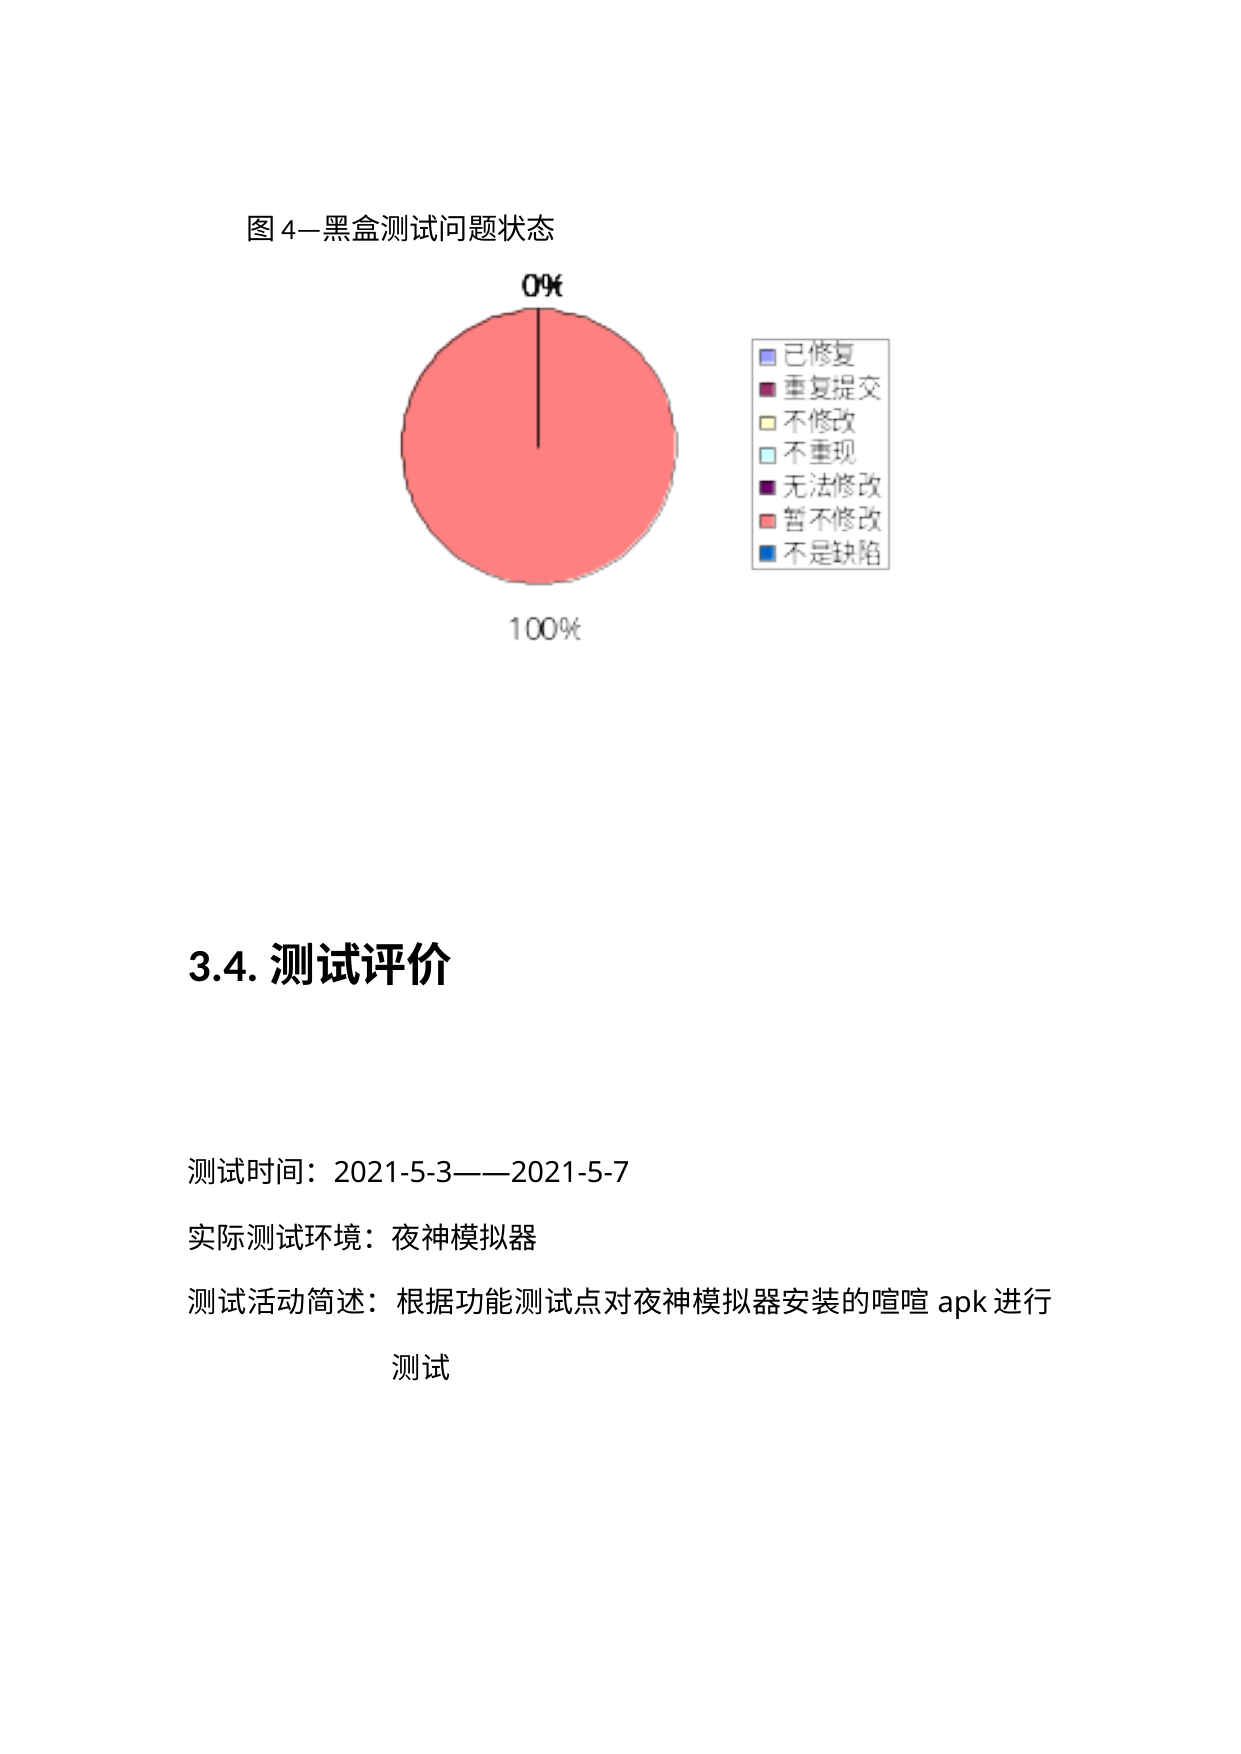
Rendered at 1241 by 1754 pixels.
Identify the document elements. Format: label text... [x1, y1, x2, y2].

text 实际测试环境：夜神模拟器 [187, 1203, 1053, 1268]
text 测试活动简述：根据功能测试点对夜神模拟器安装的喧喧apk进行测试 [187, 1268, 1053, 1398]
subtitle 3.4. 测试评价 [187, 912, 1053, 1010]
text 测试时间：2021-5-3——2021-5-7 [187, 1138, 1053, 1203]
text 图4—黑盒测试问题状态 [187, 194, 1053, 259]
